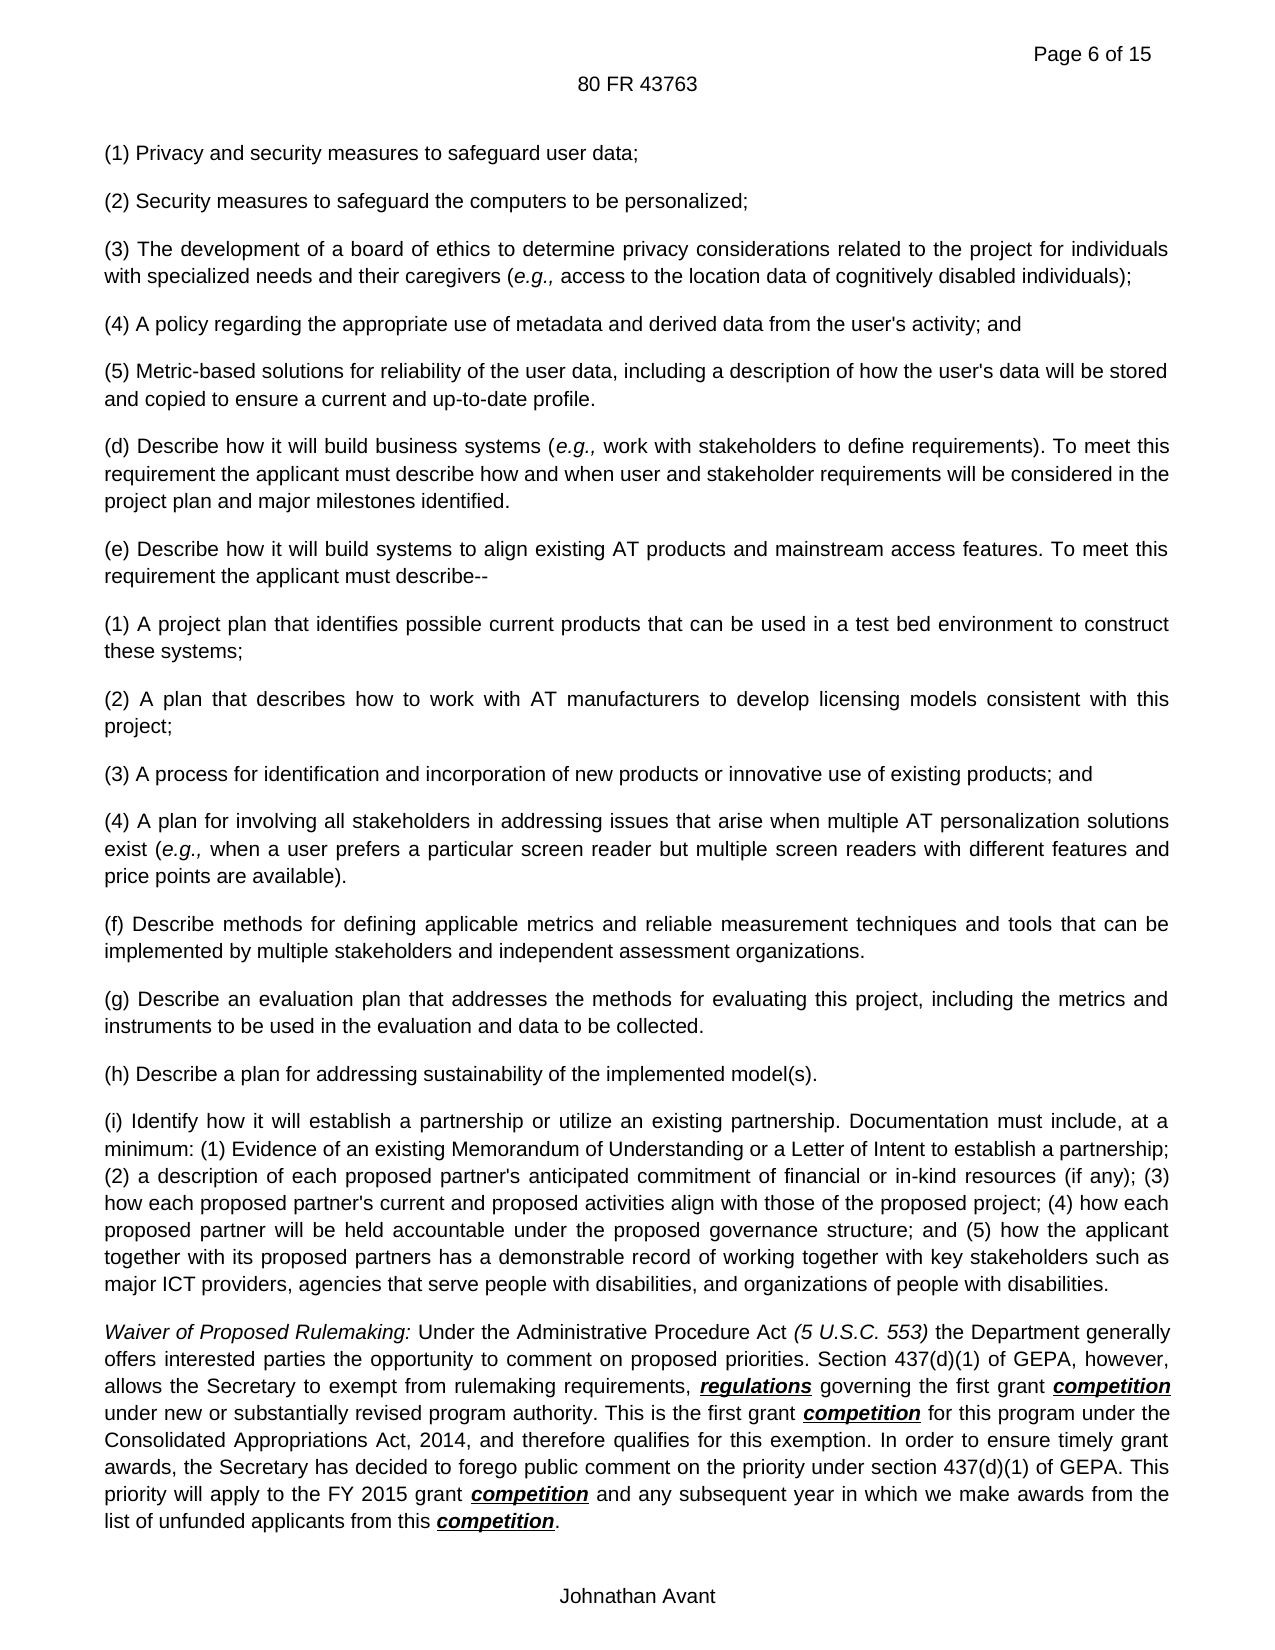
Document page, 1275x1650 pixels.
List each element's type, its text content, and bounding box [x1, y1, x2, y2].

text (h) Describe a plan for addressing sustainability of the implemented model(s). [104, 1058, 1171, 1085]
text (5) Metric-based solutions for reliability of the user data, including a description of how the user's data will be stored and copied to ensure a current and up-to-date profile. [104, 356, 1171, 410]
text (g) Describe an evaluation plan that addresses the methods for evaluating this project, including the metrics and instruments to be used in the evaluation and data to be collected. [104, 983, 1171, 1037]
text (3) The development of a board of ethics to determine privacy considerations related to the project for individuals with specialized needs and their caregivers (e.g., access to the location data of cognitively disabled individuals); [104, 233, 1171, 287]
text (4) A policy regarding the appropriate use of metadata and derived data from the user's activity; and [104, 308, 1171, 335]
text (2) A plan that describes how to work with AT manufacturers to develop licensing models consistent with this project; [104, 683, 1171, 737]
text (1) Privacy and security measures to safeguard user data; [104, 137, 1171, 164]
text (e) Describe how it will build systems to align existing AT products and mainstream access features. To meet this requirement the applicant must describe-- [104, 533, 1171, 587]
text (d) Describe how it will build business systems (e.g., work with stakeholders to define requirements). To meet this requirement the applicant must describe how and when user and stakeholder requirements will be considered in the project plan and major milestones identified. [104, 431, 1171, 512]
text Waiver of Proposed Rulemaking: Under the Administrative Procedure Act (5 U.S.C. 553) the Department generally offers interested parties the opportunity to comment on proposed priorities. Section 437(d)(1) of GEPA, however, allows the Secretary to exempt from rulemaking requirements, regulations governing the first grant competition under new or substantially revised program authority. This is the first grant competition for this program under the Consolidated Appropriations Act, 2014, and therefore qualifies for this exemption. In order to ensure timely grant awards, the Secretary has decided to forego public comment on the priority under section 437(d)(1) of GEPA. This priority will apply to the FY 2015 grant competition and any subsequent year in which we make awards from the list of unfunded applicants from this competition. [104, 1317, 1171, 1533]
text (3) A process for identification and incorporation of new products or innovative use of existing products; and [104, 758, 1171, 785]
text (4) A plan for involving all stakeholders in addressing issues that arise when multiple AT personalization solutions exist (e.g., when a user prefers a particular screen reader but multiple screen readers with different features and price points are available). [104, 806, 1171, 887]
text (1) A project plan that identifies possible current products that can be used in a test bed environment to construct these systems; [104, 608, 1171, 662]
text (i) Identify how it will establish a partnership or utilize an existing partnership. Documentation must include, at a minimum: (1) Evidence of an existing Memorandum of Understanding or a Letter of Intent to establish a partnership; (2) a description of each proposed partner's anticipated commitment of financial or in-kind resources (if any); (3) how each proposed partner's current and proposed activities align with those of the proposed project; (4) how each proposed partner will be held accountable under the proposed governance structure; and (5) how the applicant together with its proposed partners has a demonstrable record of working together with key stakeholders such as major ICT providers, agencies that serve people with disabilities, and organizations of people with disabilities. [104, 1106, 1171, 1296]
text (2) Security measures to safeguard the computers to be personalized; [104, 185, 1171, 212]
text (f) Describe methods for defining applicable metrics and reliable measurement techniques and tools that can be implemented by multiple stakeholders and independent assessment organizations. [104, 908, 1171, 962]
